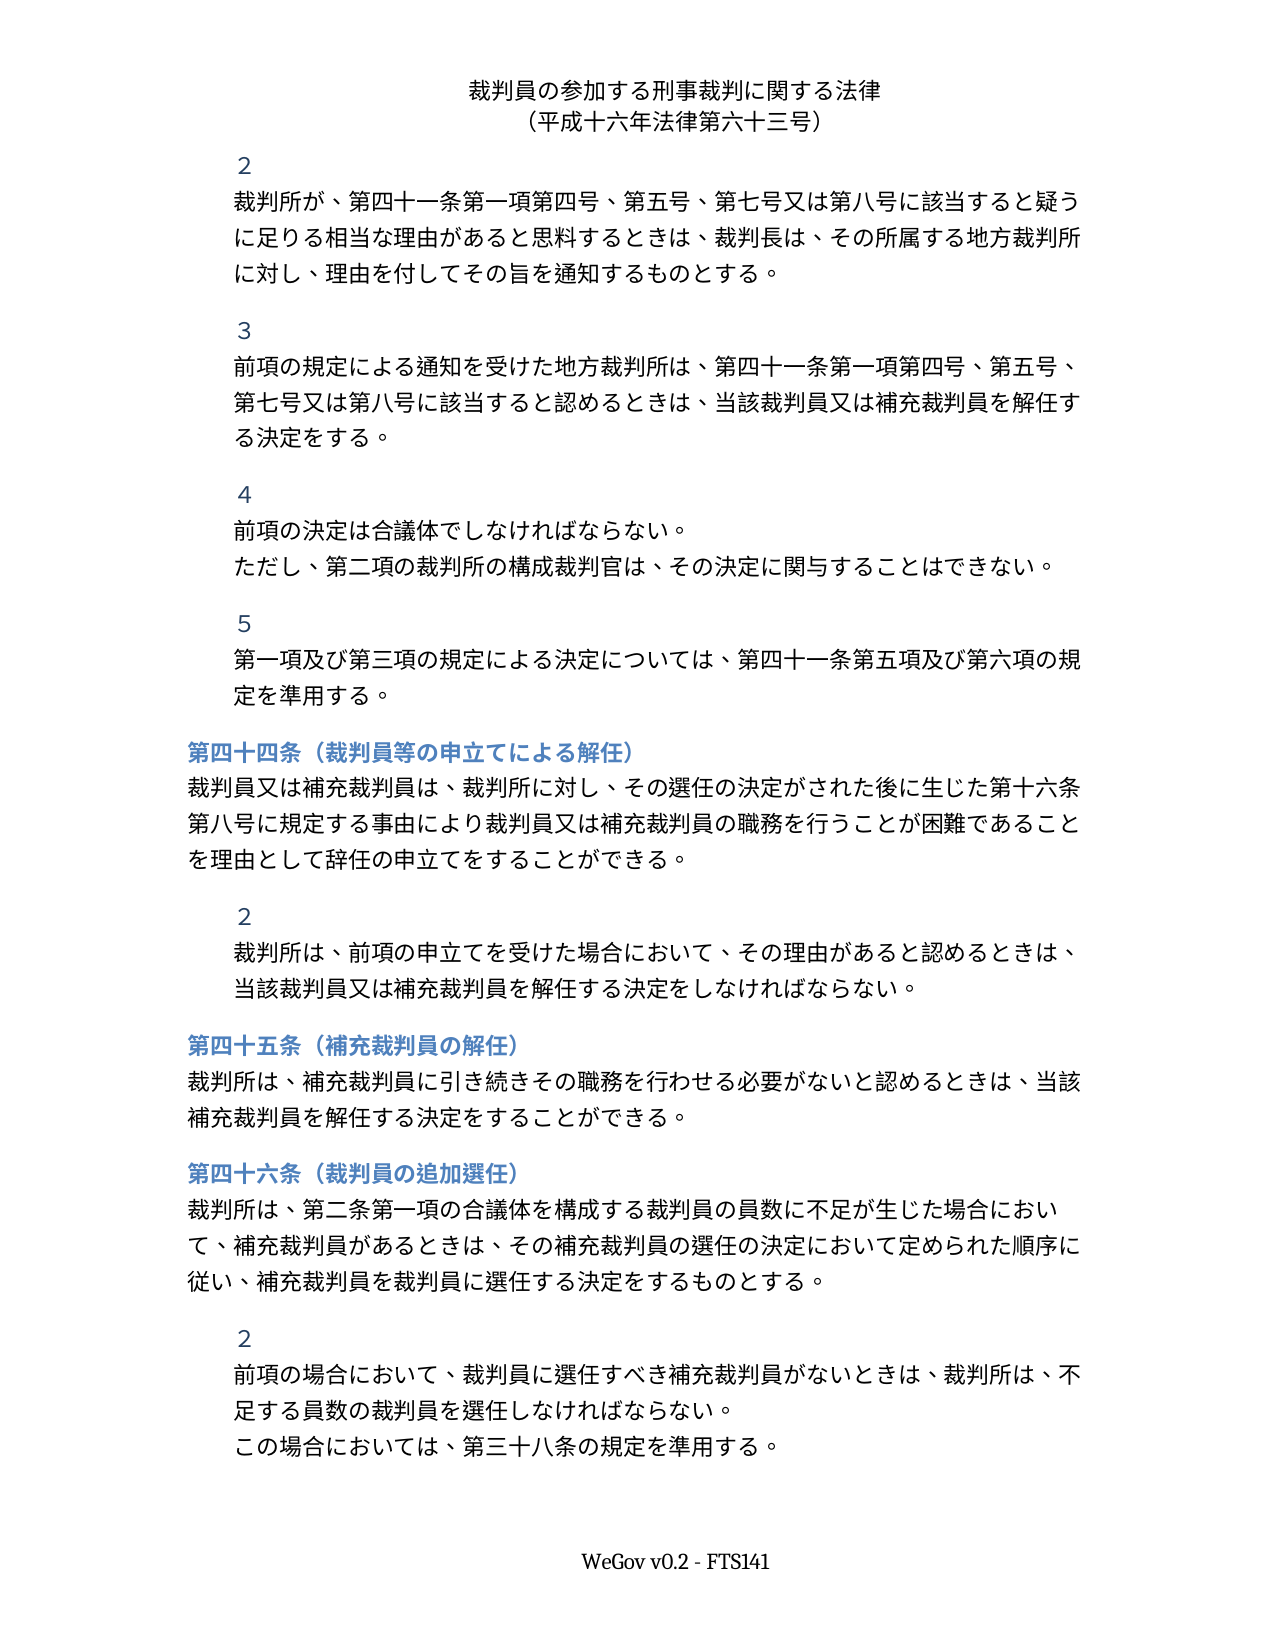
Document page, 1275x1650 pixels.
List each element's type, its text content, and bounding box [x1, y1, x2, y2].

subtitle ２ [233, 901, 1087, 932]
text 裁判所が、第四十一条第一項第四号、第五号、第七号又は第八号に該当すると疑うに足りる相当な理由があると思料するときは、裁判長は、その所属する地方裁判所に対し、理由を付してその旨を通知するものとする。 [233, 186, 1087, 289]
text 前項の規定による通知を受けた地方裁判所は、第四十一条第一項第四号、第五号、第七号又は第八号に該当すると認めるときは、当該裁判員又は補充裁判員を解任する決定をする。 [233, 351, 1087, 454]
subtitle 第四十六条（裁判員の追加選任） [187, 1158, 1087, 1189]
subtitle ５ [233, 608, 1087, 639]
subtitle ２ [233, 1323, 1087, 1354]
subtitle ４ [233, 479, 1087, 510]
text 裁判員又は補充裁判員は、裁判所に対し、その選任の決定がされた後に生じた第十六条第八号に規定する事由により裁判員又は補充裁判員の職務を行うことが困難であることを理由として辞任の申立てをすることができる。 [187, 772, 1087, 876]
text 裁判所は、前項の申立てを受けた場合において、その理由があると認めるときは、当該裁判員又は補充裁判員を解任する決定をしなければならない。 [233, 937, 1087, 1004]
subtitle ２ [233, 150, 1087, 181]
text 第一項及び第三項の規定による決定については、第四十一条第五項及び第六項の規定を準用する。 [233, 644, 1087, 711]
text 前項の場合において、裁判員に選任すべき補充裁判員がないときは、裁判所は、不足する員数の裁判員を選任しなければならない。 この場合においては、第三十八条の規定を準用する。 [233, 1359, 1087, 1462]
text 裁判所は、第二条第一項の合議体を構成する裁判員の員数に不足が生じた場合において、補充裁判員があるときは、その補充裁判員の選任の決定において定められた順序に従い、補充裁判員を裁判員に選任する決定をするものとする。 [187, 1194, 1087, 1297]
text 裁判所は、補充裁判員に引き続きその職務を行わせる必要がないと認めるときは、当該補充裁判員を解任する決定をすることができる。 [187, 1066, 1087, 1133]
subtitle ３ [233, 314, 1087, 346]
text 前項の決定は合議体でしなければならない。 ただし、第二項の裁判所の構成裁判官は、その決定に関与することはできない。 [233, 515, 1087, 582]
subtitle 第四十五条（補充裁判員の解任） [187, 1030, 1087, 1061]
subtitle 第四十四条（裁判員等の申立てによる解任） [187, 736, 1087, 768]
